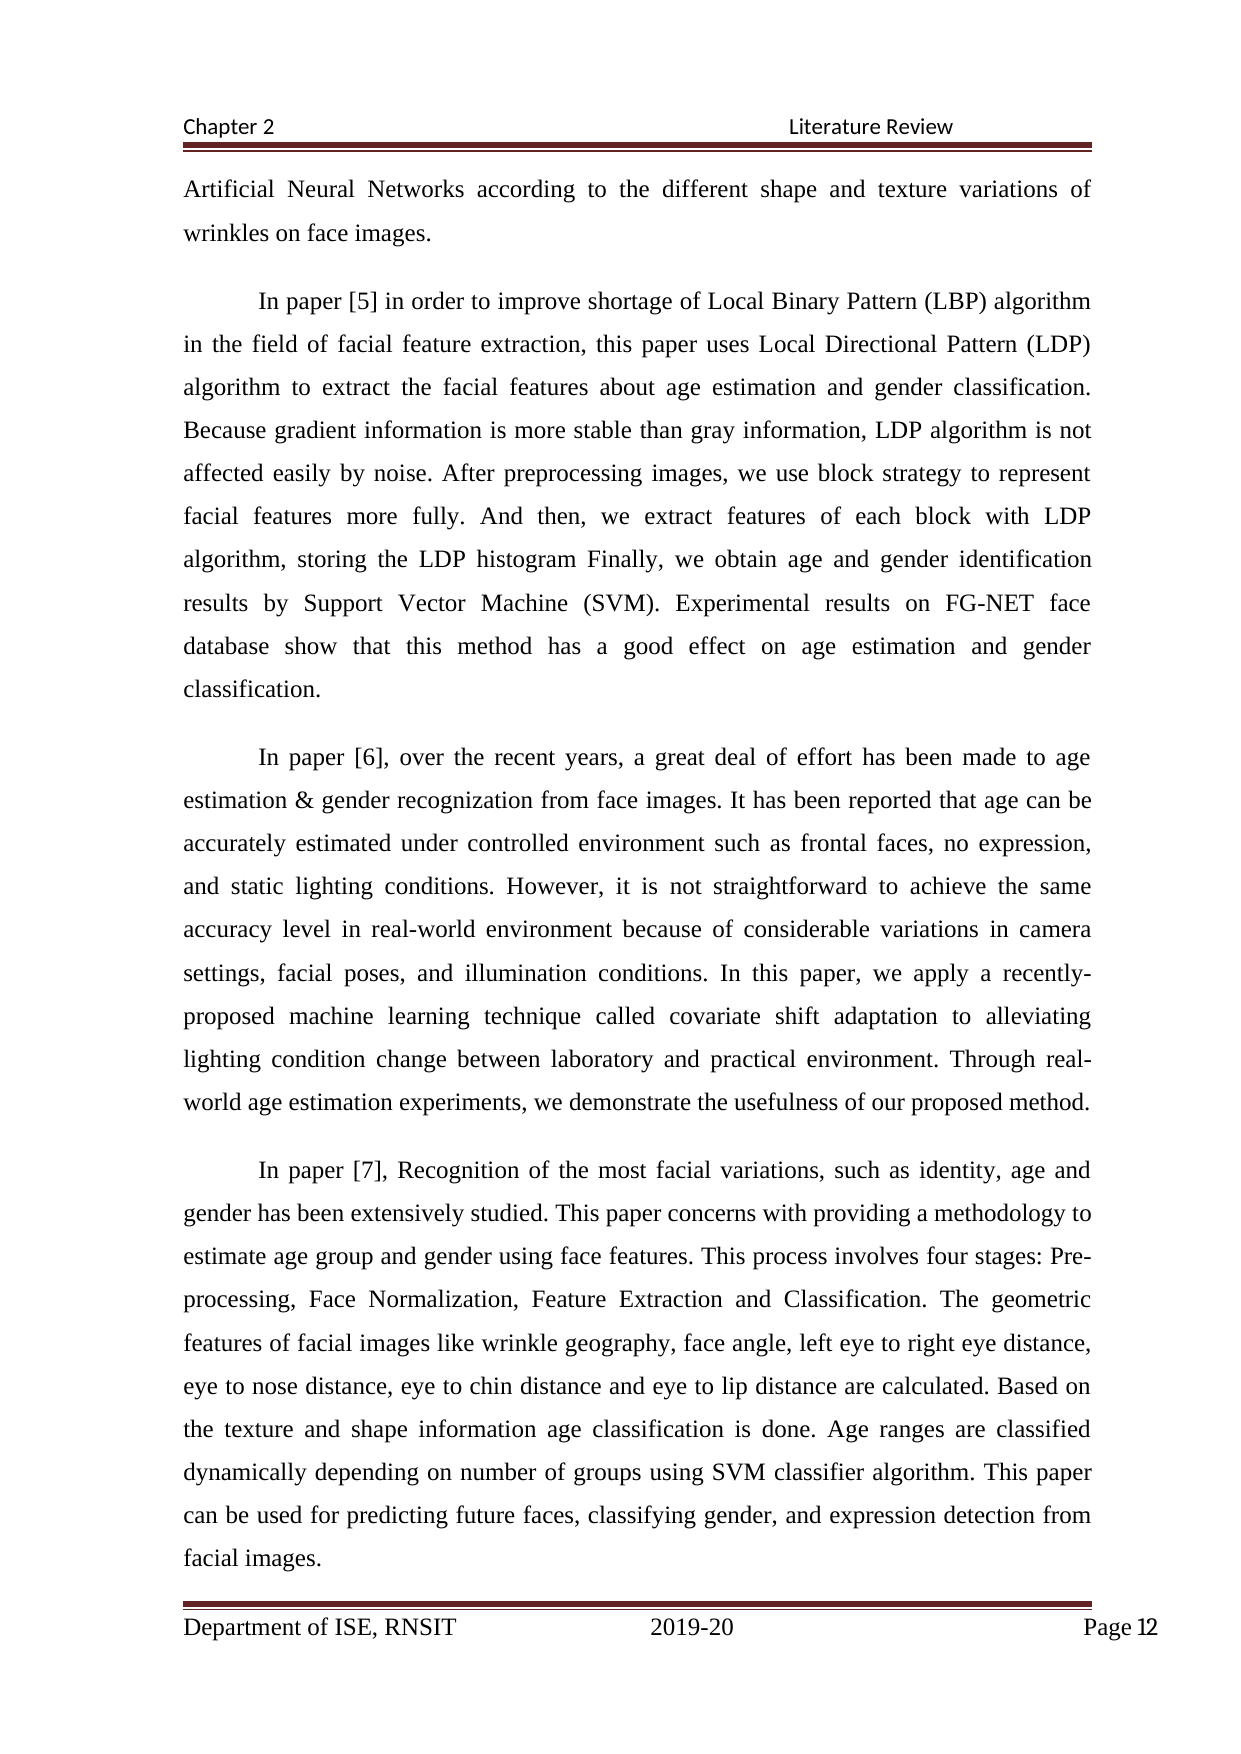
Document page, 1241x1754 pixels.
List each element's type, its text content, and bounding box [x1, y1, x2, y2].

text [183, 174, 1092, 246]
text In paper [5] in order to improve shortage of Local Binary Pattern (LBP) algorithm in the field of facial feature extraction, this paper uses Local Directional Pattern (LDP) algorithm to extract the facial features about age estimation and gender classification. Because gradient information is more stable than gray information, LDP algorithm is not affected easily by noise. After preprocessing images, we use block strategy to represent facial features more fully. And then, we extract features of each block with LDP algorithm, storing the LDP histogram Finally, we obtain age and gender identification results by Support Vector Machine (SVM). Experimental results on FG-NET face database show that this method has a good effect on age estimation and gender classification. [183, 286, 1092, 703]
text In paper [6], over the recent years, a great deal of effort has been made to age estimation & gender recognization from face images. It has been reported that age can be accurately estimated under controlled environment such as frontal faces, no expression, and static lighting conditions. However, it is not straightforward to achieve the same accuracy level in real-world environment because of considerable variations in camera settings, facial poses, and illumination conditions. In this paper, we apply a recently-proposed machine learning technique called covariate shift adaptation to alleviating lighting condition change between laboratory and practical environment. Through real-world age estimation experiments, we demonstrate the usefulness of our proposed method. [183, 742, 1092, 1116]
text In paper [7], Recognition of the most facial variations, such as identity, age and gender has been extensively studied. This paper concerns with providing a methodology to estimate age group and gender using face features. This process involves four stages: Pre-processing, Face Normalization, Feature Extraction and Classification. The geometric features of facial images like wrinkle geography, face angle, left eye to right eye distance, eye to nose distance, eye to chin distance and eye to lip distance are calculated. Based on the texture and shape information age classification is done. Age ranges are classified dynamically depending on number of groups using SVM classifier algorithm. This paper can be used for predicting future faces, classifying gender, and expression detection from facial images. [183, 1155, 1092, 1572]
